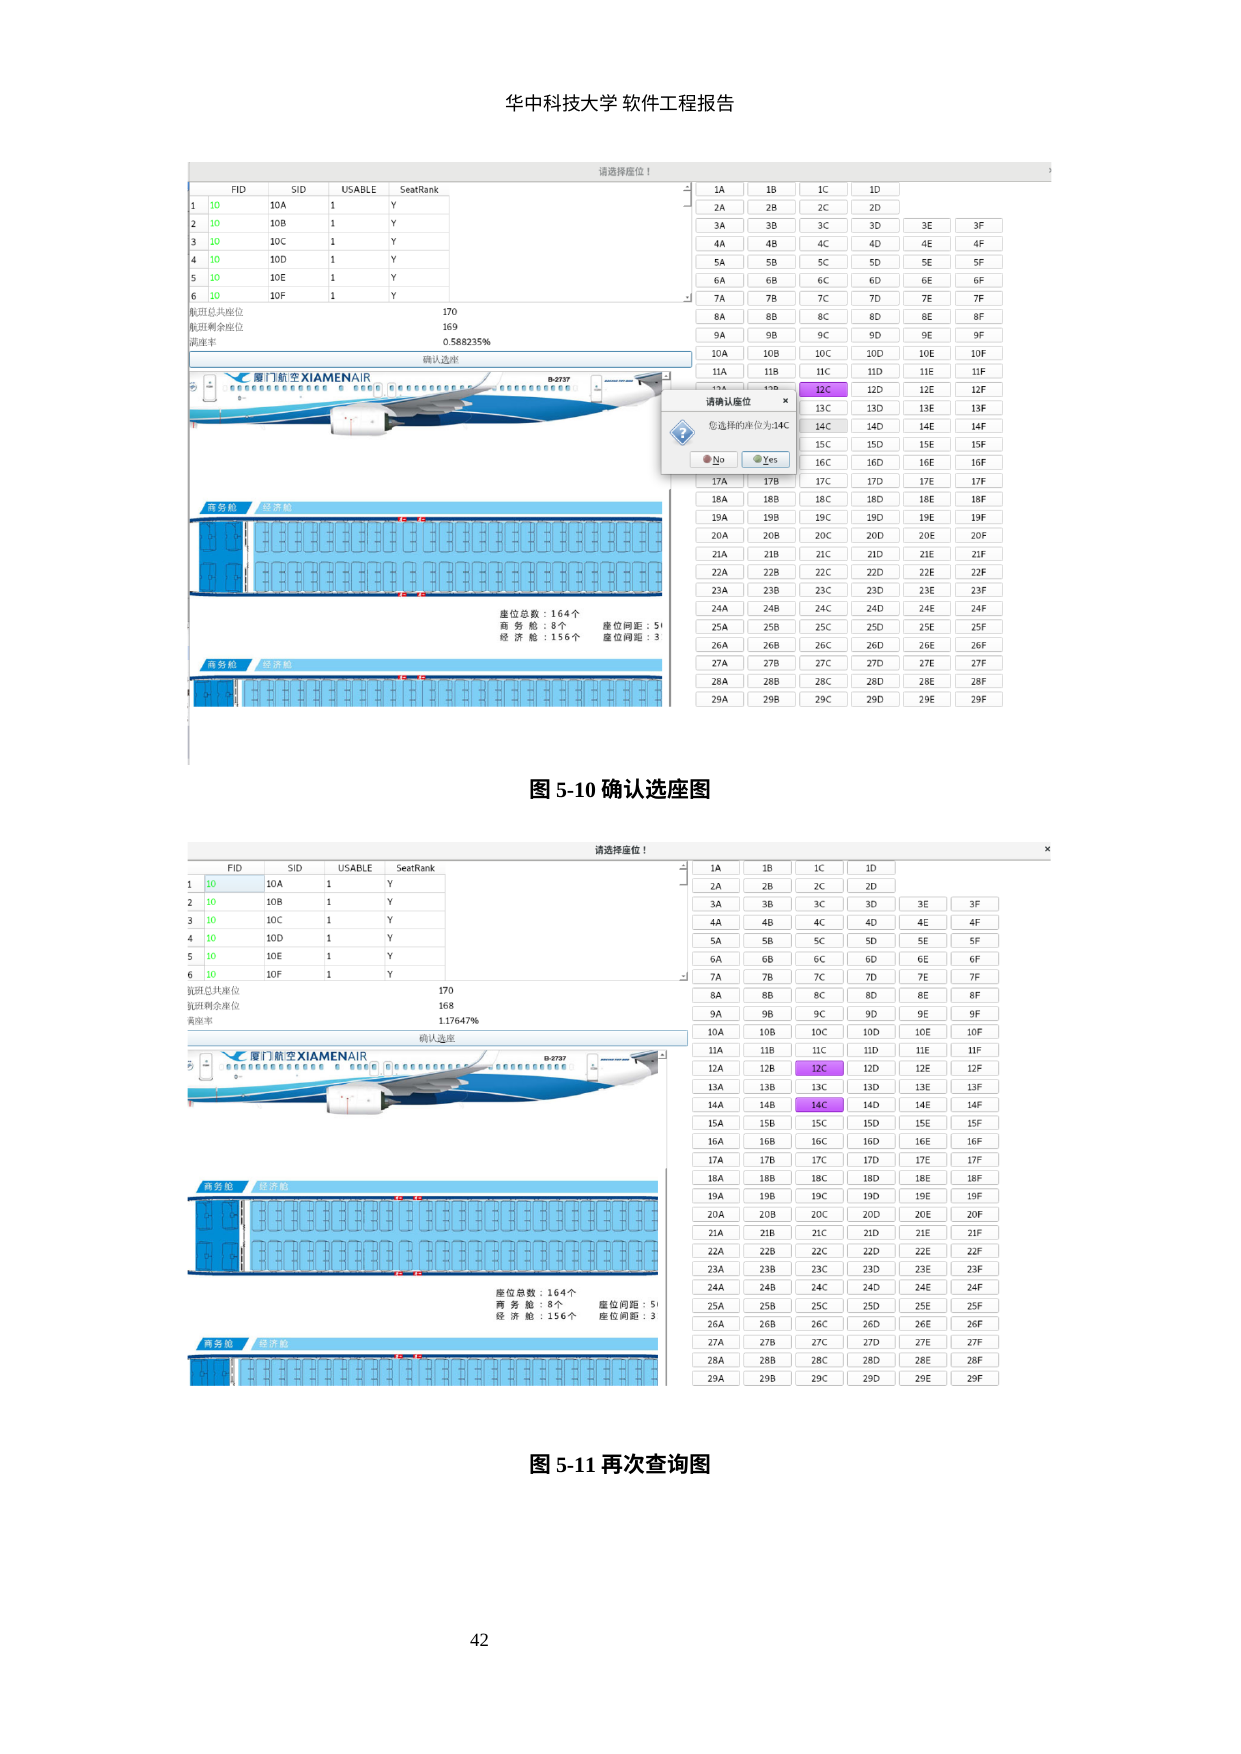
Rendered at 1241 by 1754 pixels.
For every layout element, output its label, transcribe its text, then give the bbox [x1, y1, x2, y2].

title 图5-11 再次查询图 [187, 1447, 1053, 1479]
title 图5-10 确认选座图 [187, 772, 1053, 803]
picture [187, 842, 1051, 1441]
picture [187, 162, 1052, 765]
